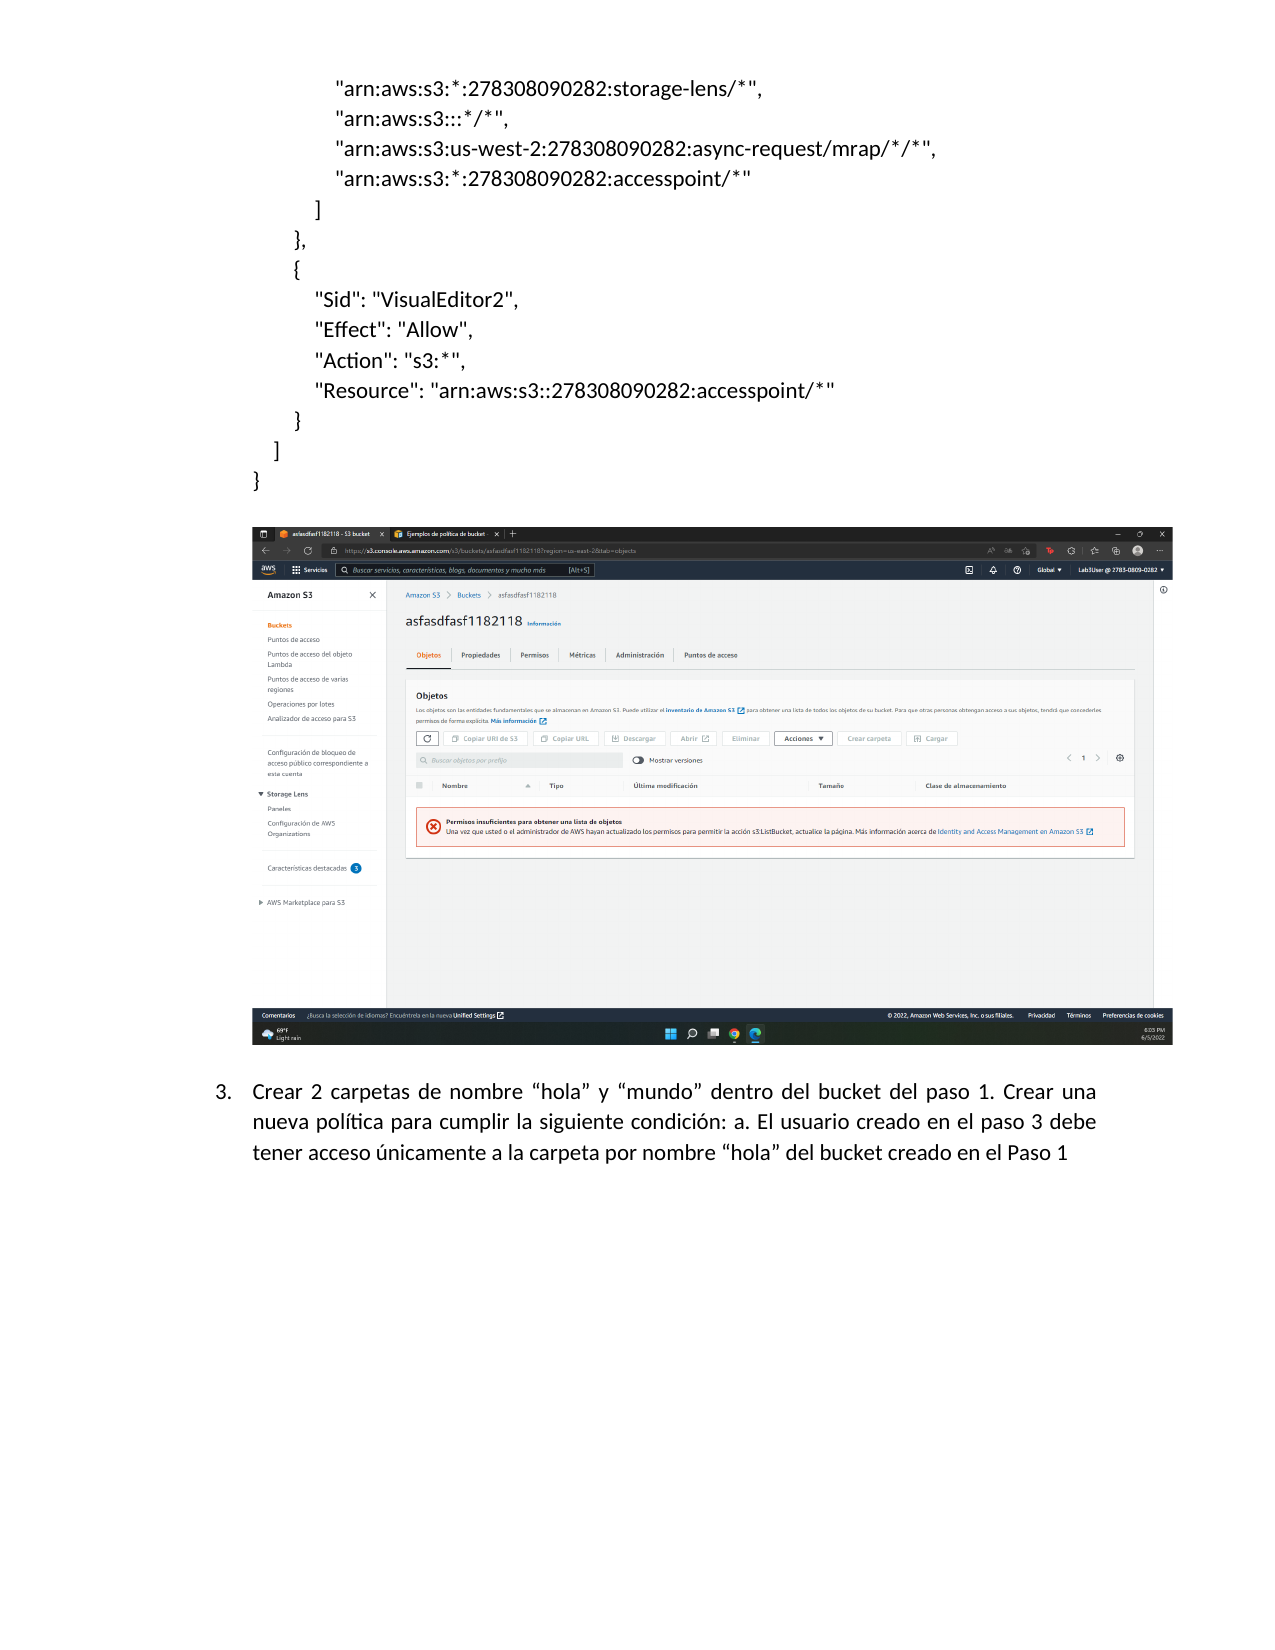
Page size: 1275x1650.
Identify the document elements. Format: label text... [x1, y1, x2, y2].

list "Resource": "arn:aws:s3::278308090282:accesspoint/*" [252, 376, 1098, 404]
list "arn:aws:s3:*:278308090282:storage-lens/*", [252, 74, 1098, 102]
list ] [252, 195, 1098, 223]
list Crear 2 carpetas de nombre “hola” y “mundo” dentro del bucket del paso 1. Crear una nueva política para cumplir la siguiente condición: a. El usuario creado en el paso 3 debe tener acceso únicamente a la carpeta por nombre “hola” del bucket creado en el Paso 1 [215, 1077, 1098, 1166]
list ] [252, 436, 1098, 464]
list } [252, 467, 1098, 494]
list "arn:aws:s3:us-west-2:278308090282:async-request/mrap/*/*", [252, 134, 1098, 162]
picture [252, 527, 1173, 1045]
list "arn:aws:s3:::*/*", [252, 104, 1098, 132]
list "Sid": "VisualEditor2", [252, 285, 1098, 313]
list "Effect": "Allow", [252, 316, 1098, 343]
list }, [252, 225, 1098, 253]
list "arn:aws:s3:*:278308090282:accesspoint/*" [252, 164, 1098, 192]
list { [252, 255, 1098, 283]
list "Action": "s3:*", [252, 346, 1098, 374]
list } [252, 406, 1098, 434]
